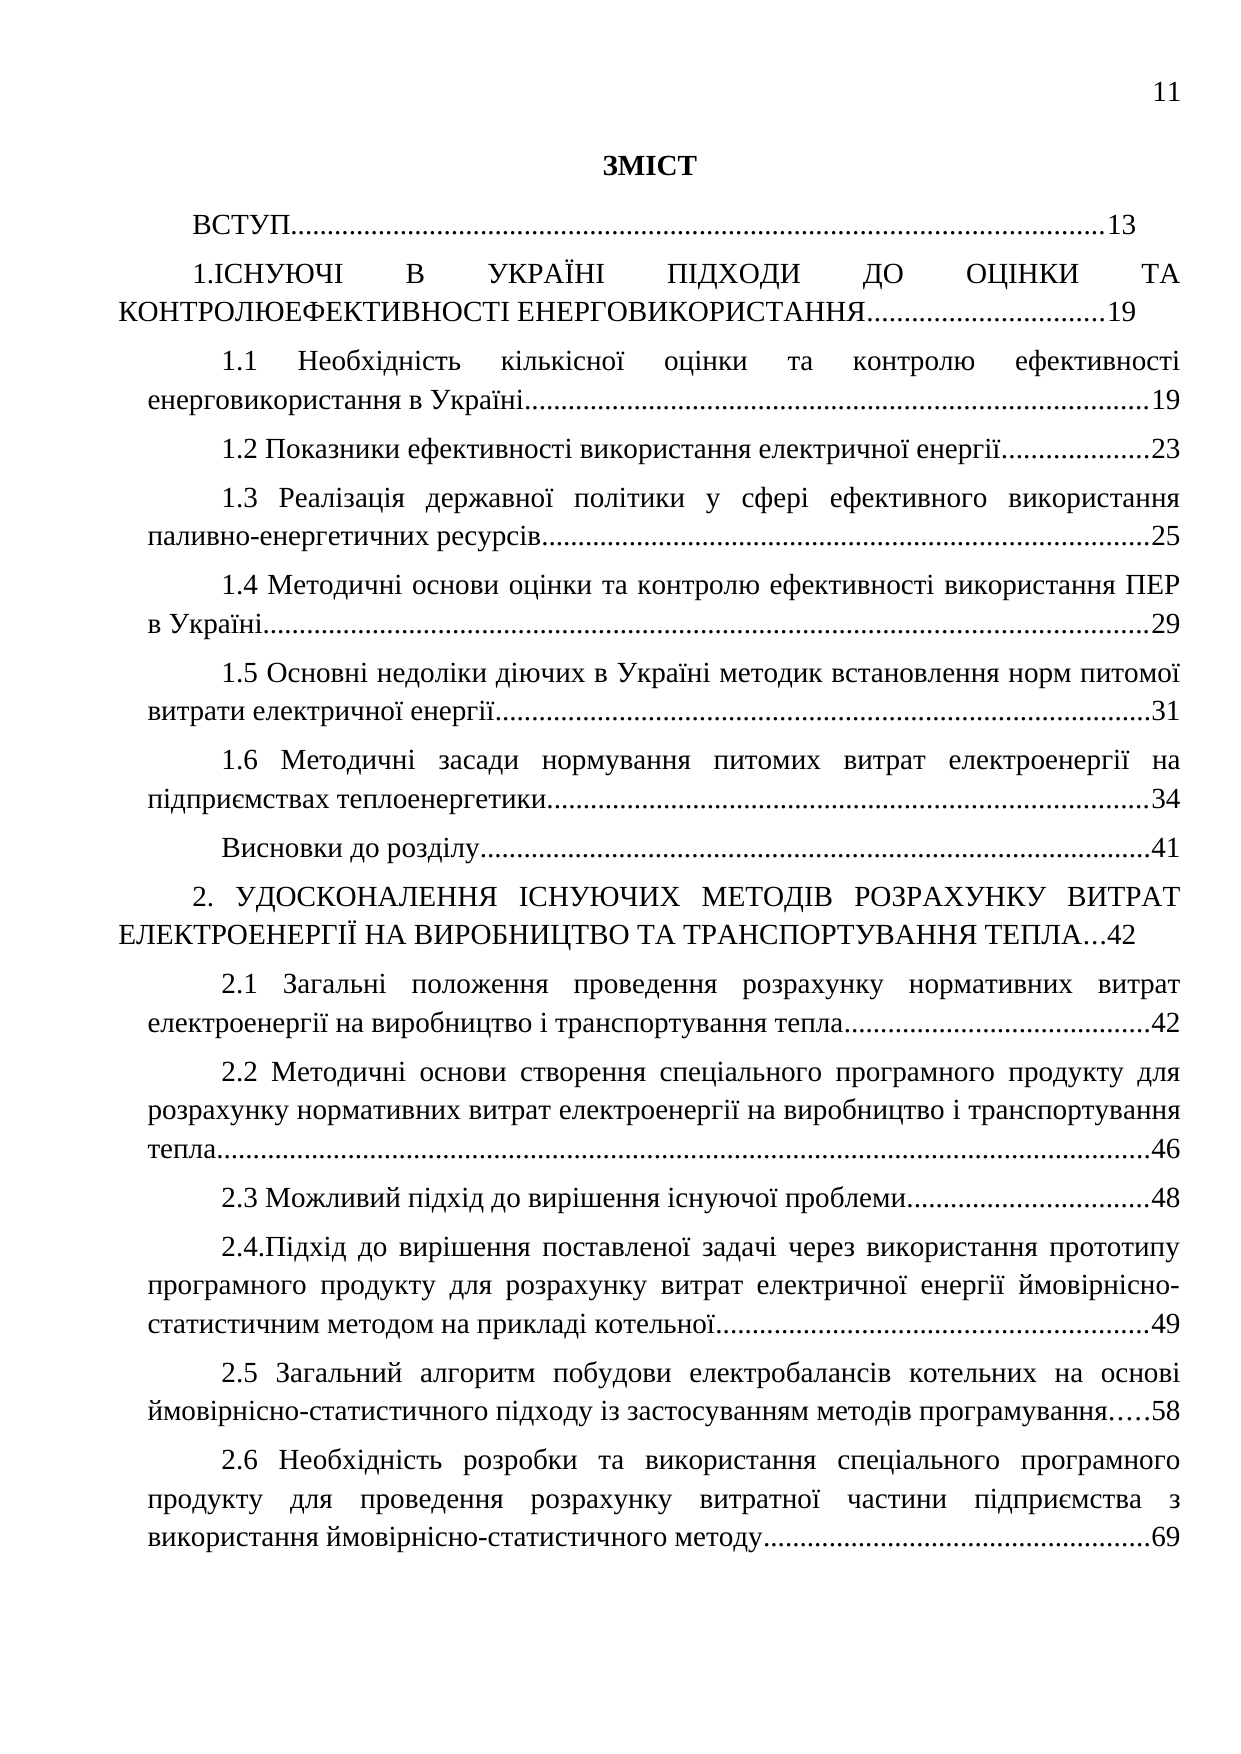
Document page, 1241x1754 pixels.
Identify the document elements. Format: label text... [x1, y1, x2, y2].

text 2.4.Підхід до вирішення поставленої задачі через використання прототипу програмного продукту для розрахунку витрат електричної енергії ймовірнісно-статистичним методом на прикладі котельної 49 [147, 1229, 1181, 1339]
text 2.6 Необхідність розробки та використання спеціального програмного продукту для проведення розрахунку витратної частини підприємства з використання ймовірнісно-статистичного методу 69 [147, 1442, 1181, 1553]
text ЗМІСТ [118, 148, 1181, 181]
text ВСТУП 13 [118, 207, 1181, 241]
text 1.4 Методичні основи оцінки та контролю ефективності використання ПЕР в Україні 29 [147, 567, 1181, 639]
text 2.2 Методичні основи створення спеціального програмного продукту для розрахунку нормативних витрат електроенергії на виробництво і транспортування тепла 46 [147, 1054, 1181, 1164]
text 1.6 Методичні засади нормування питомих витрат електроенергії на підприємствах теплоенергетики 34 [147, 742, 1181, 814]
text 2.3 Можливий підхід до вирішення існуючої проблеми 48 [147, 1180, 1181, 1213]
text 2.1 Загальні положення проведення розрахунку нормативних витрат електроенергії на виробництво і транспортування тепла 42 [147, 966, 1181, 1038]
text 1.5 Основні недоліки діючих в Україні методик встановлення норм питомої витрати електричної енергії 31 [147, 655, 1181, 727]
text 2.5 Загальний алгоритм побудови електробалансів котельних на основі ймовірнісно-статистичного підходу із застосуванням методів програмування 58 [147, 1355, 1181, 1427]
text 1.2 Показники ефективності використання електричної енергії 23 [147, 431, 1181, 464]
text 2. УДОСКОНАЛЕННЯ ІСНУЮЧИХ МЕТОДІВ РОЗРАХУНКУ ВИТРАТ ЕЛЕКТРОЕНЕРГІЇ НА ВИРОБНИЦТВО ТА ТРАНСПОРТУВАННЯ ТЕПЛА 42 [118, 879, 1181, 951]
text Висновки до розділу 41 [147, 830, 1181, 863]
text 1.ІСНУЮЧІ В УКРАЇНІ ПІДХОДИ ДО ОЦІНКИ ТА КОНТРОЛЮЕФЕКТИВНОСТІ ЕНЕРГОВИКОРИСТАННЯ 19 [118, 256, 1181, 328]
text 1.3 Реалізація державної політики у сфері ефективного використання паливно-енергетичних ресурсів 25 [147, 480, 1181, 552]
text 1.1 Необхідність кількісної оцінки та контролю ефективності енерговикористання в Україні 19 [147, 343, 1181, 416]
